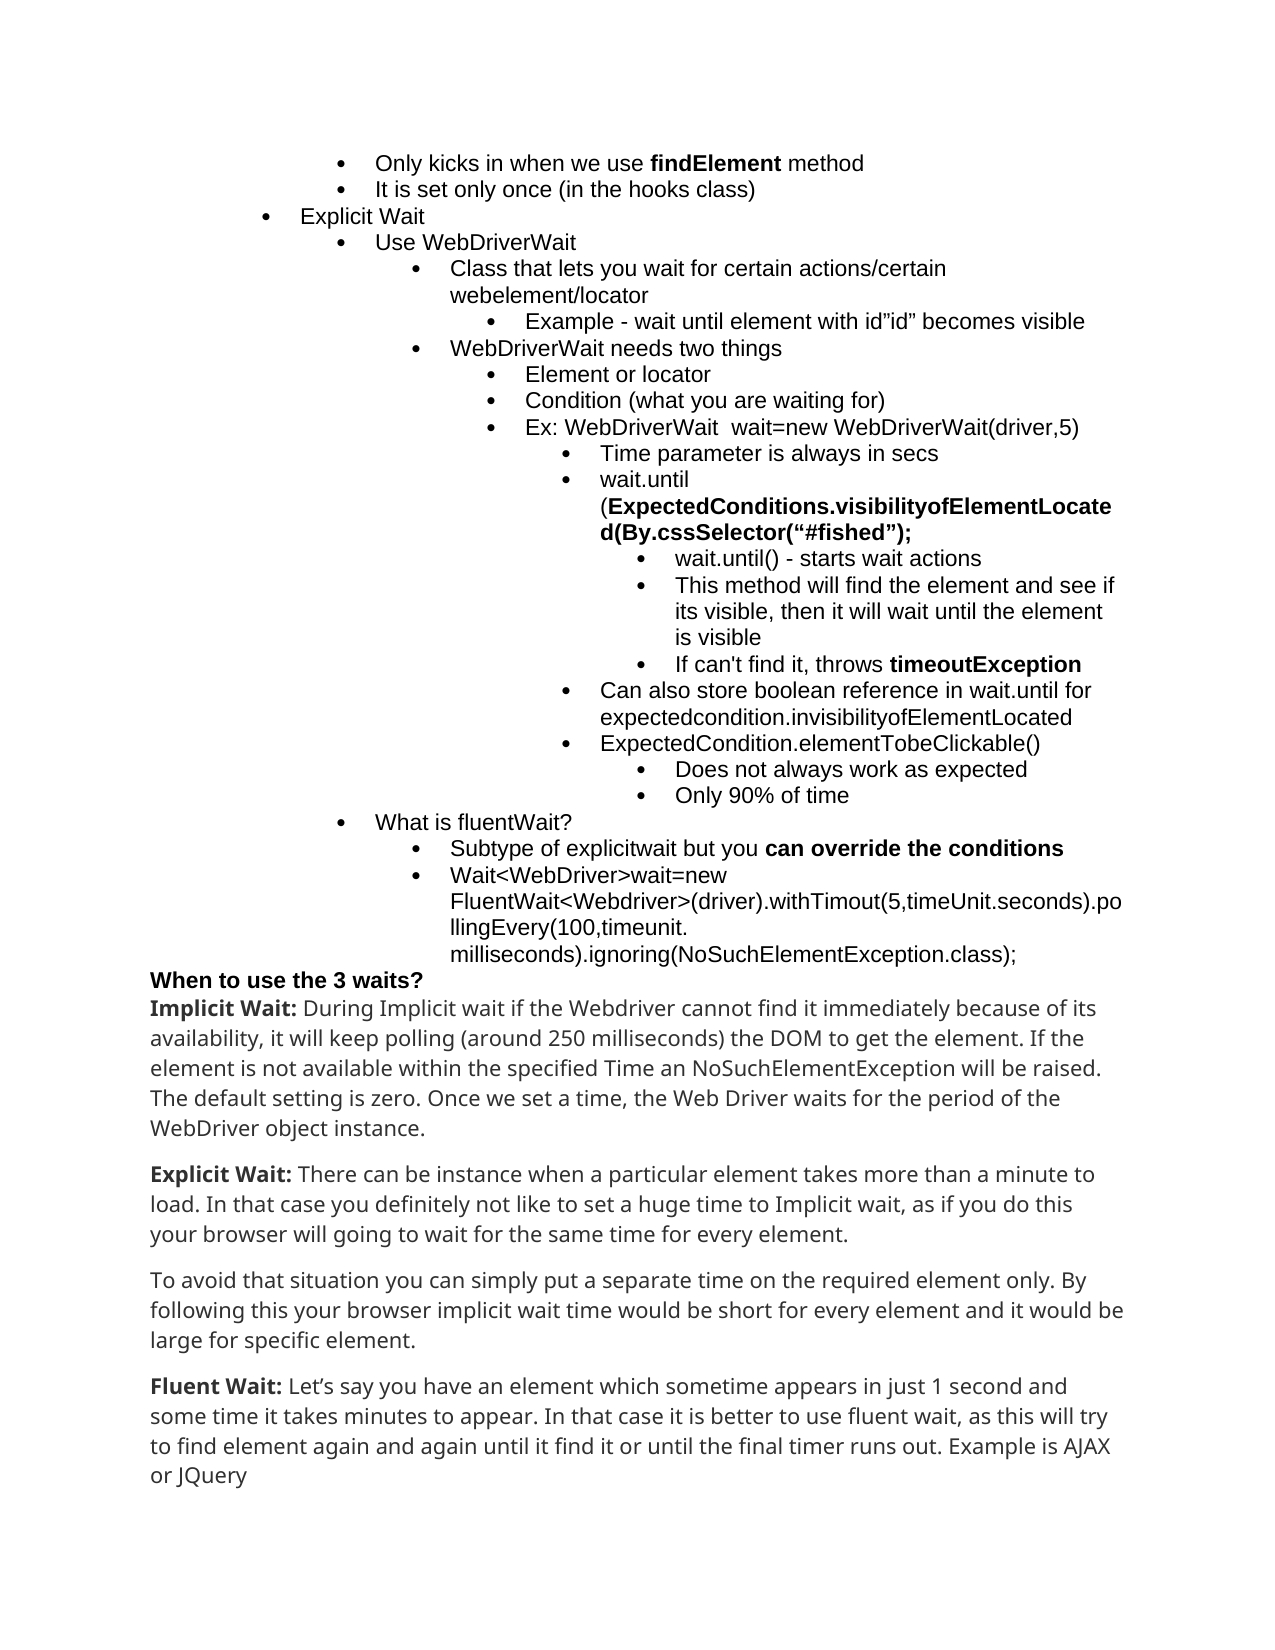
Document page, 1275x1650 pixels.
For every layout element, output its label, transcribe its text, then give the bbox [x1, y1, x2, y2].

list What is fluentWait? [337, 809, 1125, 835]
list Time parameter is always in secs [562, 440, 1125, 466]
list It is set only once (in the hooks class) [337, 176, 1125, 203]
list Wait<WebDriver>wait=new FluentWait<Webdriver>(driver).withTimout(5,timeUnit.seconds).pollingEvery(100,timeunit. milliseconds).ignoring(NoSuchElementException.class); [412, 862, 1125, 967]
list If can't find it, throws timeoutException [637, 651, 1125, 677]
list Ex: WebDriverWait wait=new WebDriverWait(driver,5) [487, 413, 1125, 440]
list Does not always work as expected [637, 756, 1125, 782]
list Use WebDriverWait [337, 229, 1125, 255]
list Element or locator [487, 361, 1125, 387]
list Can also store boolean reference in wait.until for expectedcondition.invisibilityofElementLocated [562, 677, 1125, 730]
list Condition (what you are waiting for) [487, 387, 1125, 413]
list Explicit Wait [262, 203, 1125, 229]
text Explicit Wait: There can be instance when a particular element takes more than a minute to load. In that case you definitely not like to set a huge time to Implicit wait, as if you do this your browser will going to wait for the same time for every element. [150, 1159, 1125, 1248]
text When to use the 3 waits? [150, 967, 1125, 993]
list This method will find the element and see if its visible, then it will wait until the element is visible [637, 572, 1125, 651]
list wait.until(ExpectedConditions.visibilityofElementLocated(By.cssSelector(“#fished”); [562, 466, 1125, 545]
list wait.until() - starts wait actions [637, 545, 1125, 572]
text To avoid that situation you can simply put a separate time on the required element only. By following this your browser implicit wait time would be short for every element and it would be large for specific element. [150, 1265, 1125, 1354]
list Only kicks in when we use findElement method [337, 150, 1125, 176]
text Implicit Wait: During Implicit wait if the Webdriver cannot find it immediately because of its availability, it will keep polling (around 250 milliseconds) the DOM to get the element. If the element is not available within the specified Time an NoSuchElementException will be raised. The default setting is zero. Once we set a time, the Web Driver waits for the period of the WebDriver object instance. [150, 993, 1125, 1142]
list Example - wait until element with id”id” becomes visible [487, 308, 1125, 334]
text Fluent Wait: Let’s say you have an element which sometime appears in just 1 second and some time it takes minutes to appear. In that case it is better to use fluent wait, as this will try to find element again and again until it find it or until the final timer runs out. Example is AJAX or JQuery [150, 1371, 1125, 1490]
list ExpectedCondition.elementTobeClickable() [562, 730, 1125, 756]
list Subtype of explicitwait but you can override the conditions [412, 835, 1125, 862]
list Class that lets you wait for certain actions/certain webelement/locator [412, 255, 1125, 308]
list Only 90% of time [637, 782, 1125, 809]
list WebDriverWait needs two things [412, 334, 1125, 361]
